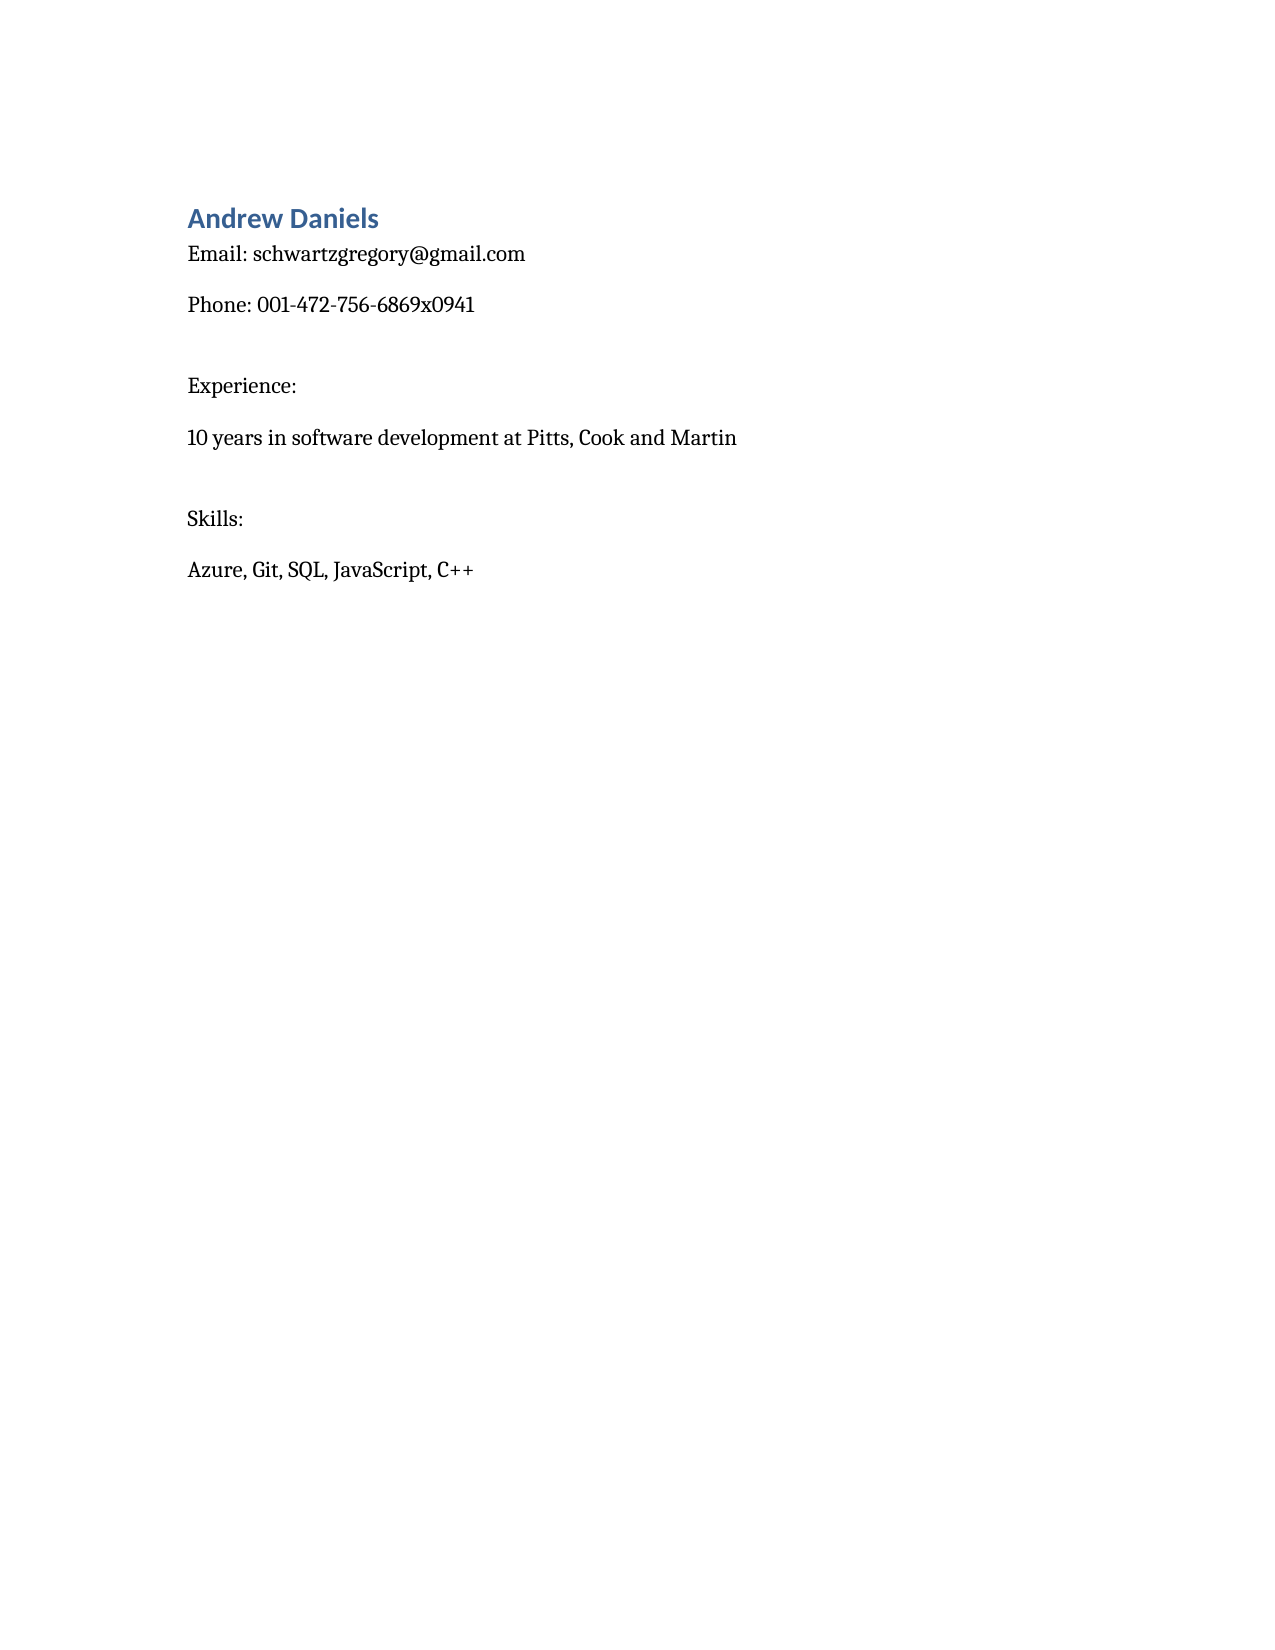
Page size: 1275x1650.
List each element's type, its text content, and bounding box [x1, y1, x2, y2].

text Azure, Git, SQL, JavaScript, C++ [187, 557, 1087, 583]
subtitle Andrew Daniels [187, 200, 1087, 236]
text Experience: [187, 343, 1087, 399]
text Phone: 001-472-756-6869x0941 [187, 292, 1087, 318]
text Skills: [187, 475, 1087, 532]
text Email: schwartzgregory@gmail.com [187, 241, 1087, 267]
text 10 years in software development at Pitts, Cook and Martin [187, 424, 1087, 451]
